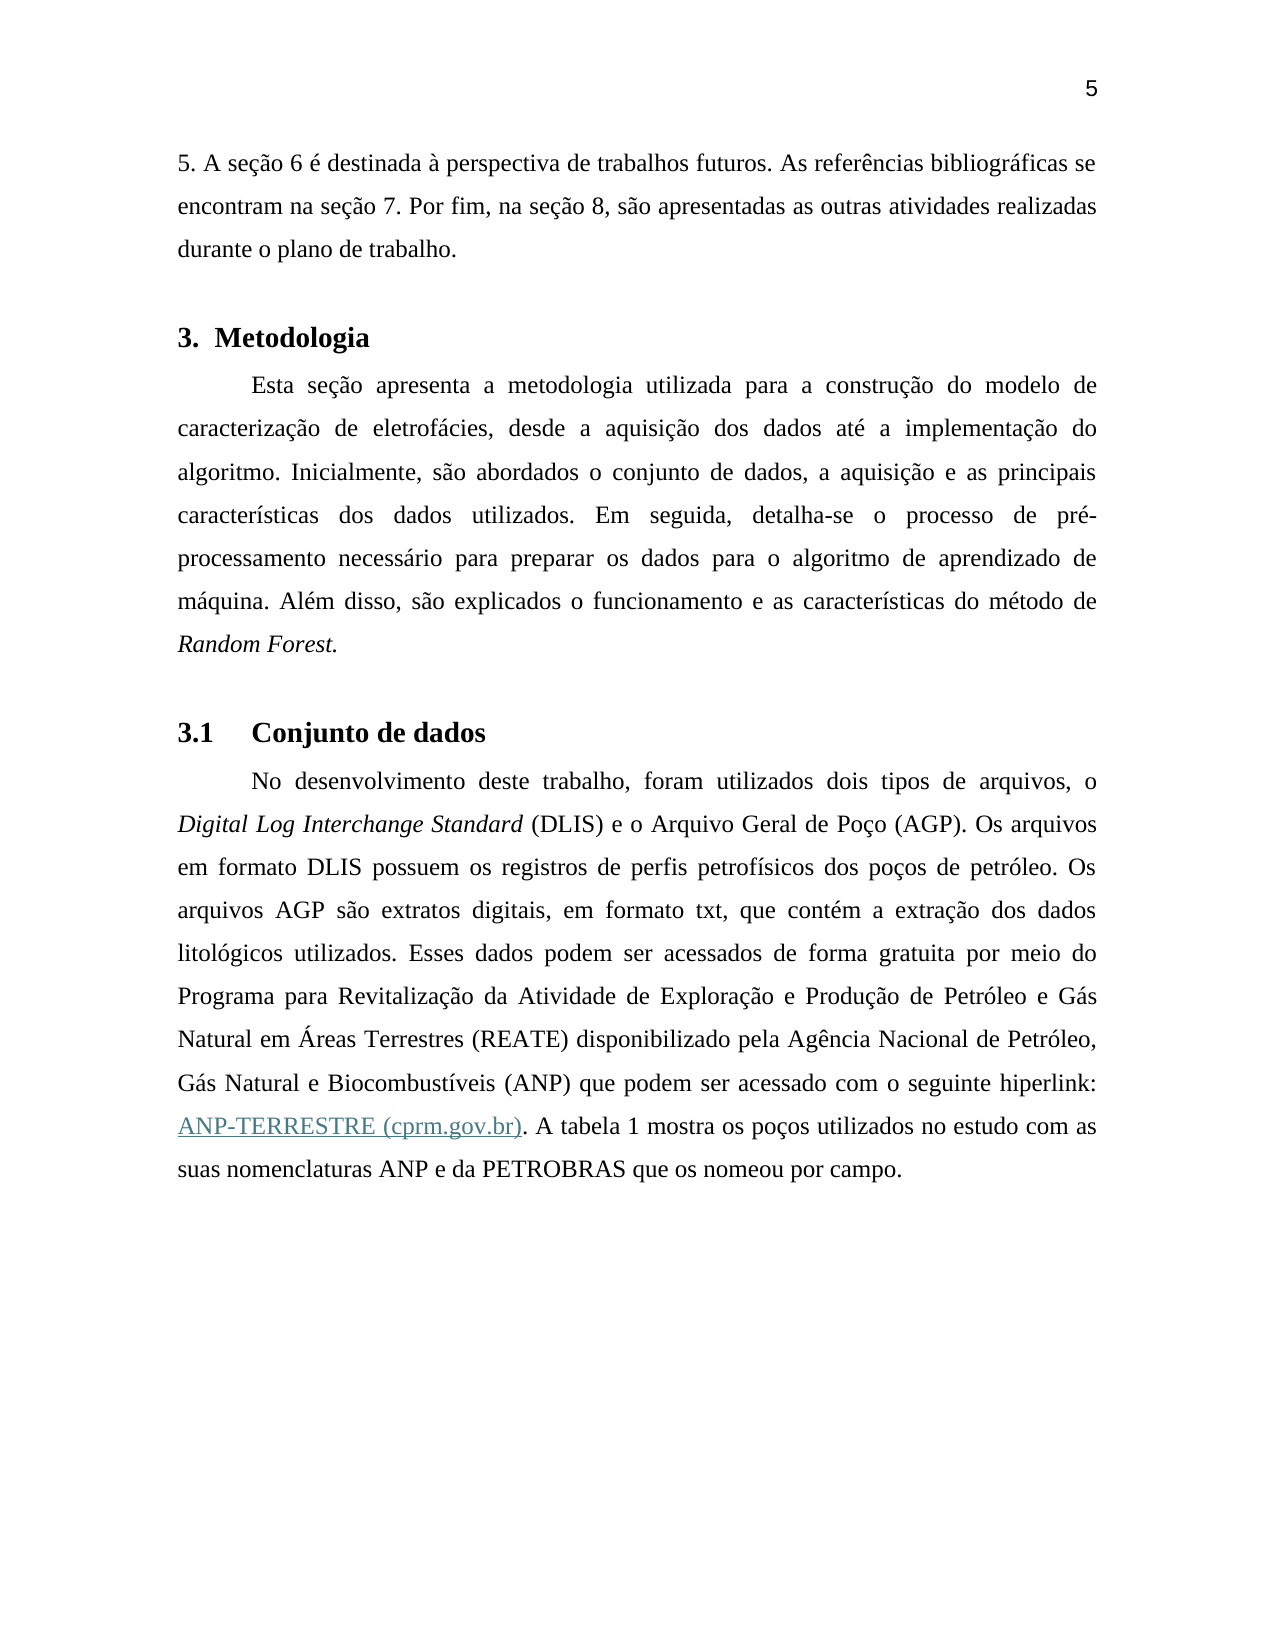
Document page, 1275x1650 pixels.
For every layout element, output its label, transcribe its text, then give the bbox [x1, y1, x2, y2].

list No desenvolvimento deste trabalho, foram utilizados dois tipos de arquivos, o Digital Log Interchange Standard (DLIS) e o Arquivo Geral de Poço (AGP). Os arquivos em formato DLIS possuem os registros de perfis petrofísicos dos poços de petróleo. Os arquivos AGP são extratos digitais, em formato txt, que contém a extração dos dados litológicos utilizados. Esses dados podem ser acessados de forma gratuita por meio do Programa para Revitalização da Atividade de Exploração e Produção de Petróleo e Gás Natural em Áreas Terrestres (REATE) disponibilizado pela Agência Nacional de Petróleo, Gás Natural e Biocombustíveis (ANP) que podem ser acessado com o seguinte hiperlink: ANP-TERRESTRE (cprm.gov.br). A tabela 1 mostra os poços utilizados no estudo com as suas nomenclaturas ANP e da PETROBRAS que os nomeou por campo. [177, 766, 1098, 1183]
text Metodologia [177, 320, 1098, 354]
list Esta seção apresenta a metodologia utilizada para a construção do modelo de caracterização de eletrofácies, desde a aquisição dos dados até a implementação do algoritmo. Inicialmente, são abordados o conjunto de dados, a aquisição e as principais características dos dados utilizados. Em seguida, detalha-se o processo de pré-processamento necessário para preparar os dados para o algoritmo de aprendizado de máquina. Além disso, são explicados o funcionamento e as características do método de Random Forest. [177, 370, 1098, 658]
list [177, 148, 1098, 263]
text Conjunto de dados [177, 715, 1098, 749]
